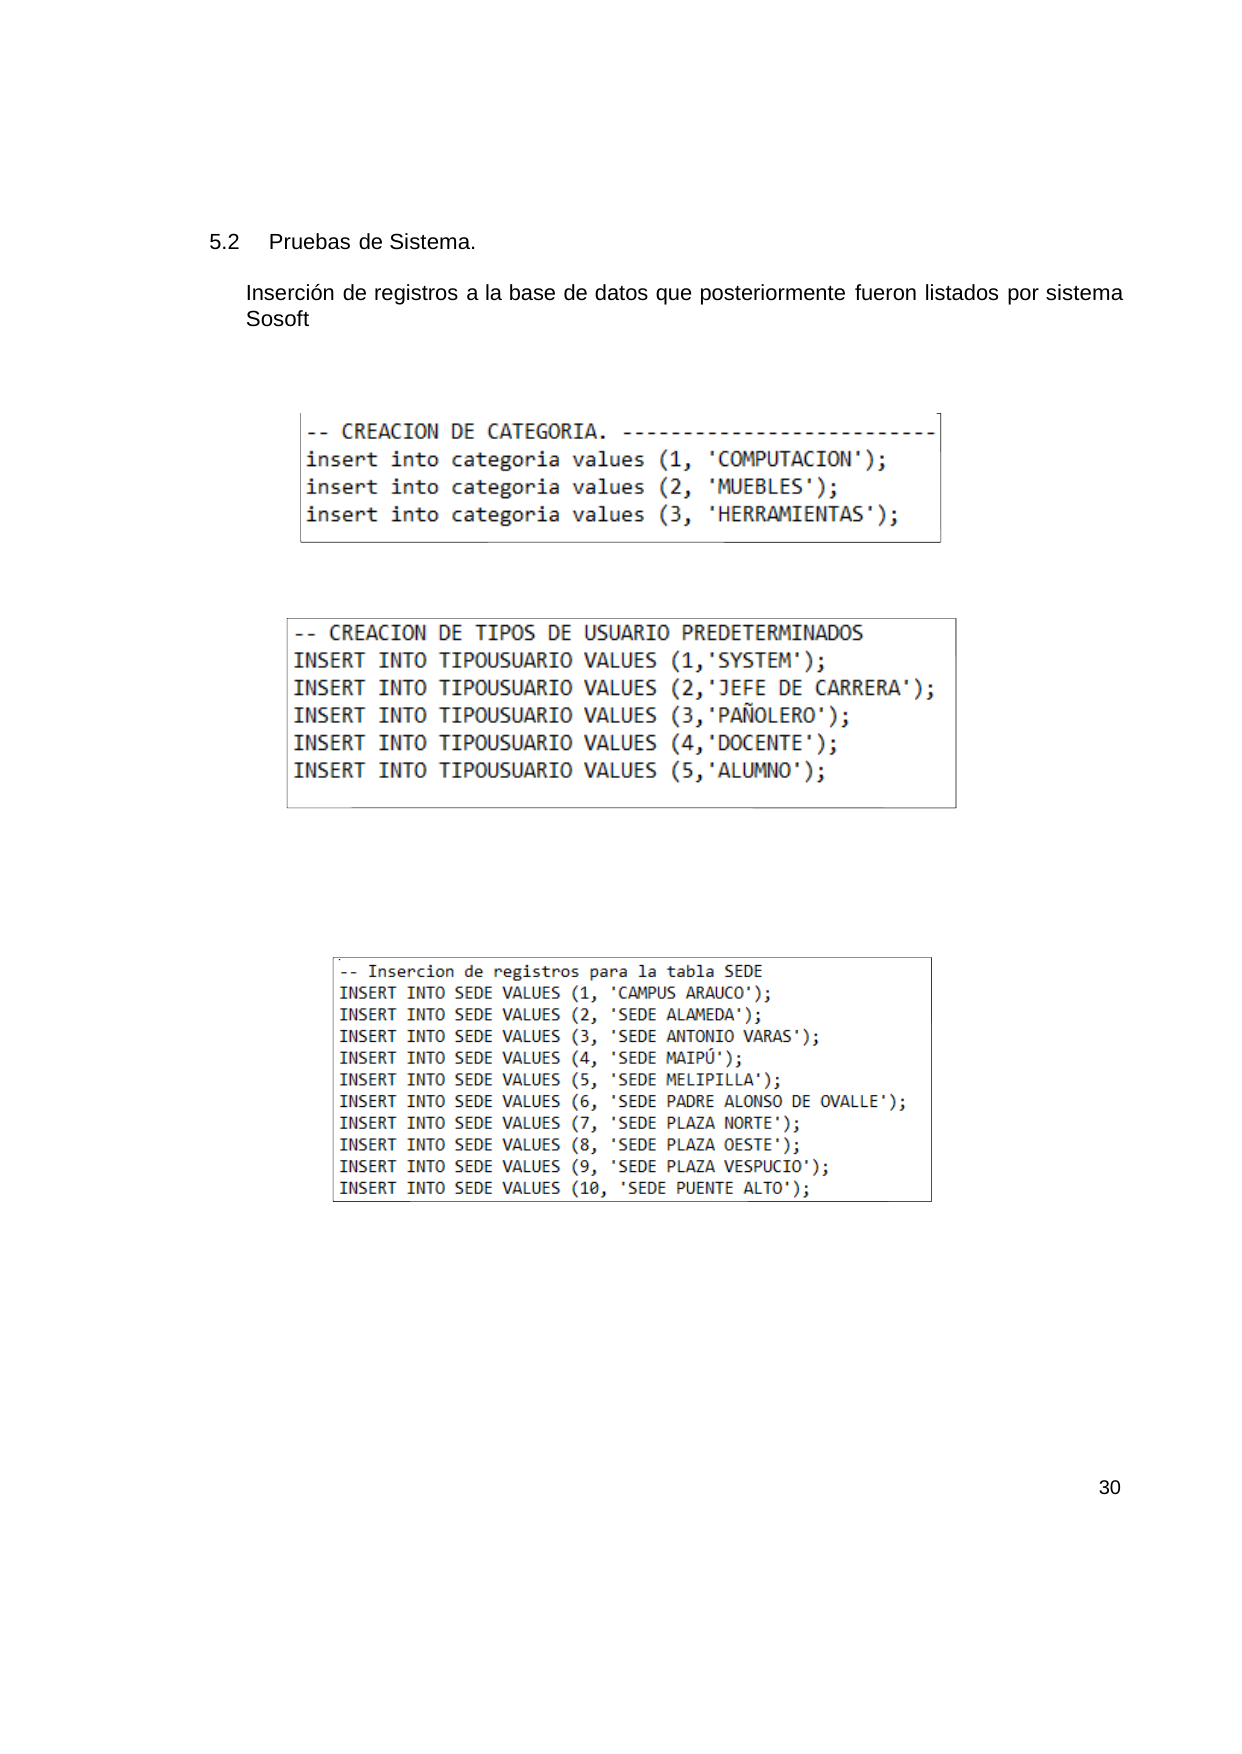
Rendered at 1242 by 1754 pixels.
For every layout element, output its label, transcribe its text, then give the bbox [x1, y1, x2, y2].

text Inserción de registros a la base de datos que posteriormente fueron listados por sistema [246, 280, 1133, 305]
picture [301, 413, 937, 540]
picture [333, 959, 928, 1200]
picture [287, 619, 952, 807]
text Sosoft [246, 306, 1133, 331]
text 5.2 Pruebas de Sistema. [209, 229, 1133, 254]
